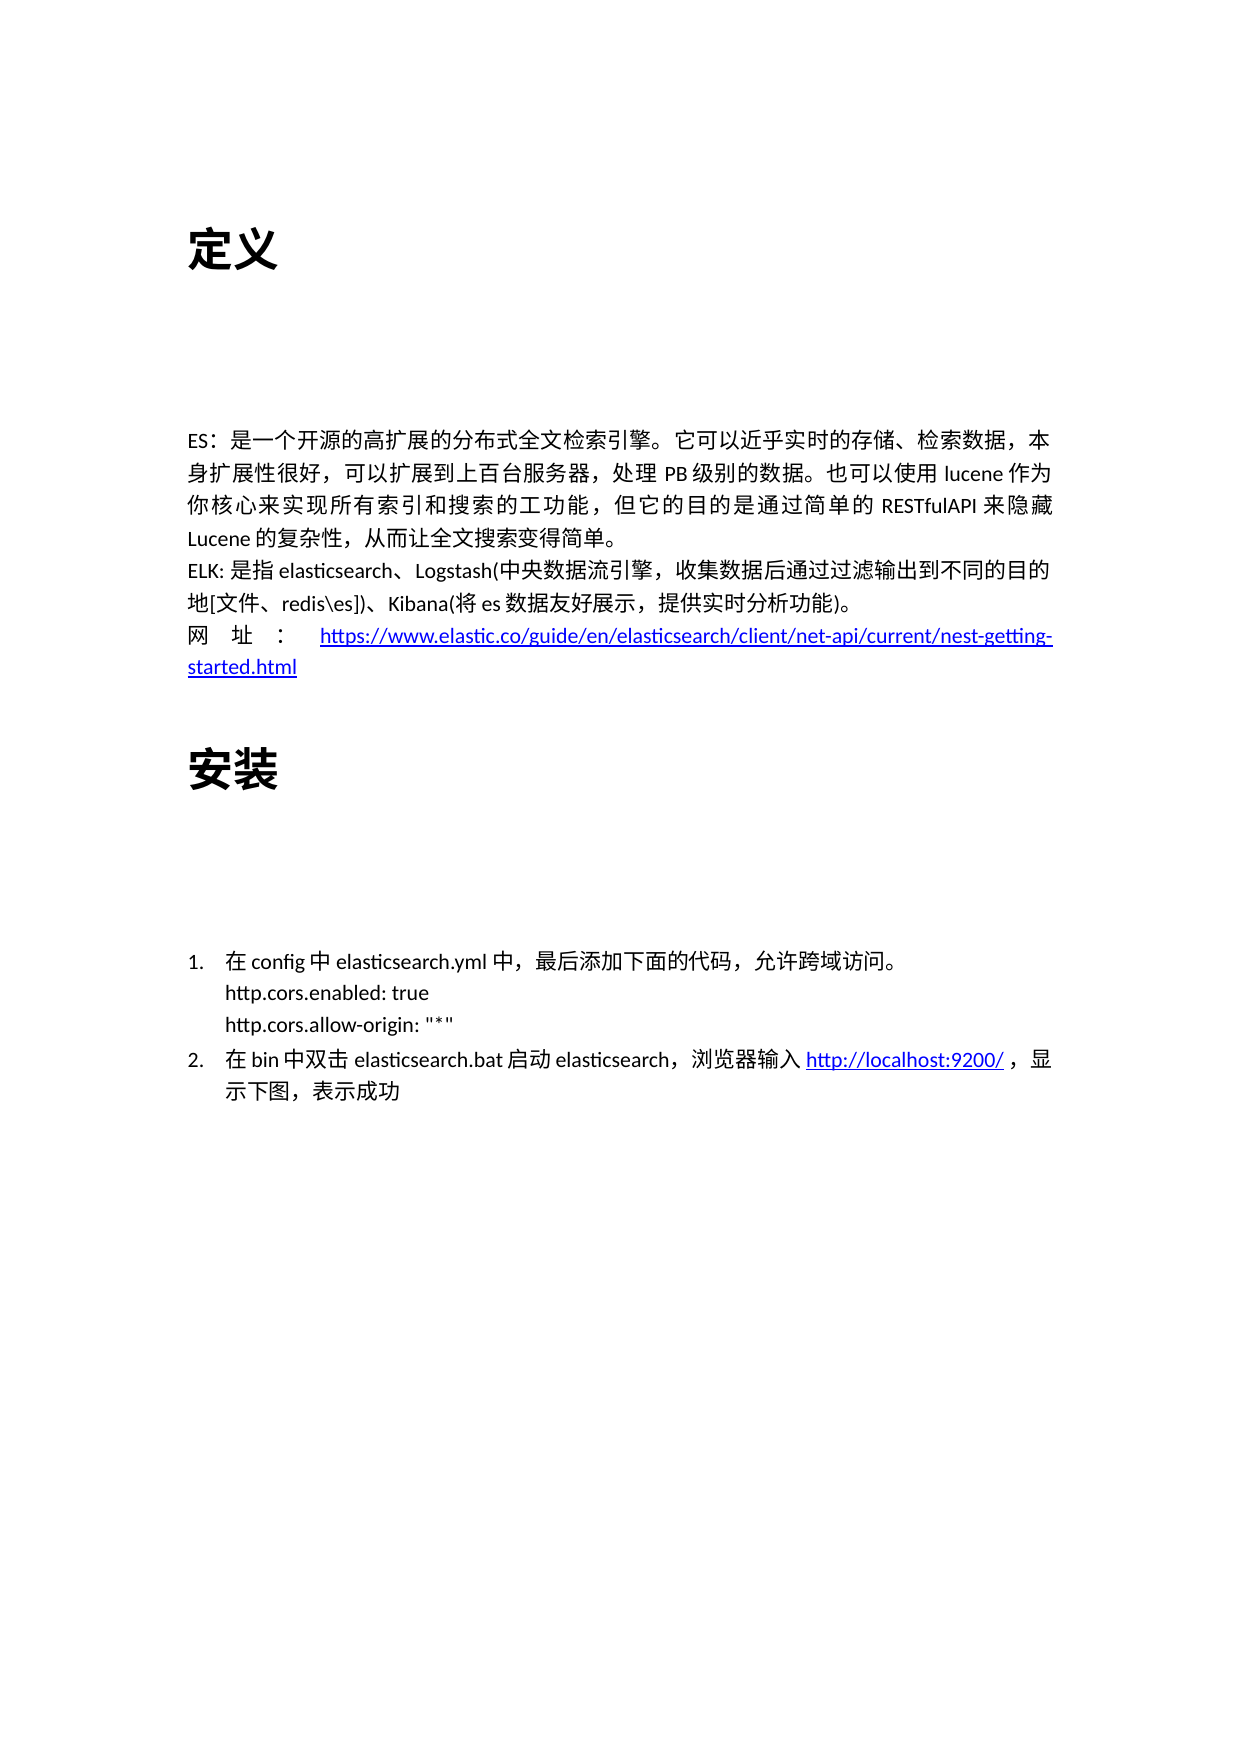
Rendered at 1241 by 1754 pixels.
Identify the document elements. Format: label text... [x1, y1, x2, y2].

list 在bin中双击 elasticsearch.bat启动elasticsearch，浏览器输入 http://localhost:9200/ ，显示下图，表示成功 [187, 1041, 1053, 1106]
list http.cors.enabled: true [225, 976, 1053, 1009]
list http.cors.allow-origin: "*" [225, 1009, 1053, 1041]
subtitle 安装 [187, 718, 1053, 816]
text ES：是一个开源的高扩展的分布式全文检索引擎。它可以近乎实时的存储、检索数据，本身扩展性很好，可以扩展到上百台服务器，处理PB级别的数据。也可以使用lucene作为你核心来实现所有索引和搜索的工功能，但它的目的是通过简单的RESTfulAPI来隐藏Lucene的复杂性，从而让全文搜索变得简单。 [187, 423, 1053, 553]
subtitle 定义 [187, 197, 1053, 295]
text ELK: 是指elasticsearch、Logstash(中央数据流引擎，收集数据后通过过滤输出到不同的目的地[文件、redis\es])、Kibana(将es数据友好展示，提供实时分析功能)。 [187, 553, 1053, 618]
text 网址：https://www.elastic.co/guide/en/elasticsearch/client/net-api/current/nest-getting-started.html [187, 618, 1053, 683]
list 在config中elasticsearch.yml 中，最后添加下面的代码，允许跨域访问。 [187, 944, 1053, 976]
